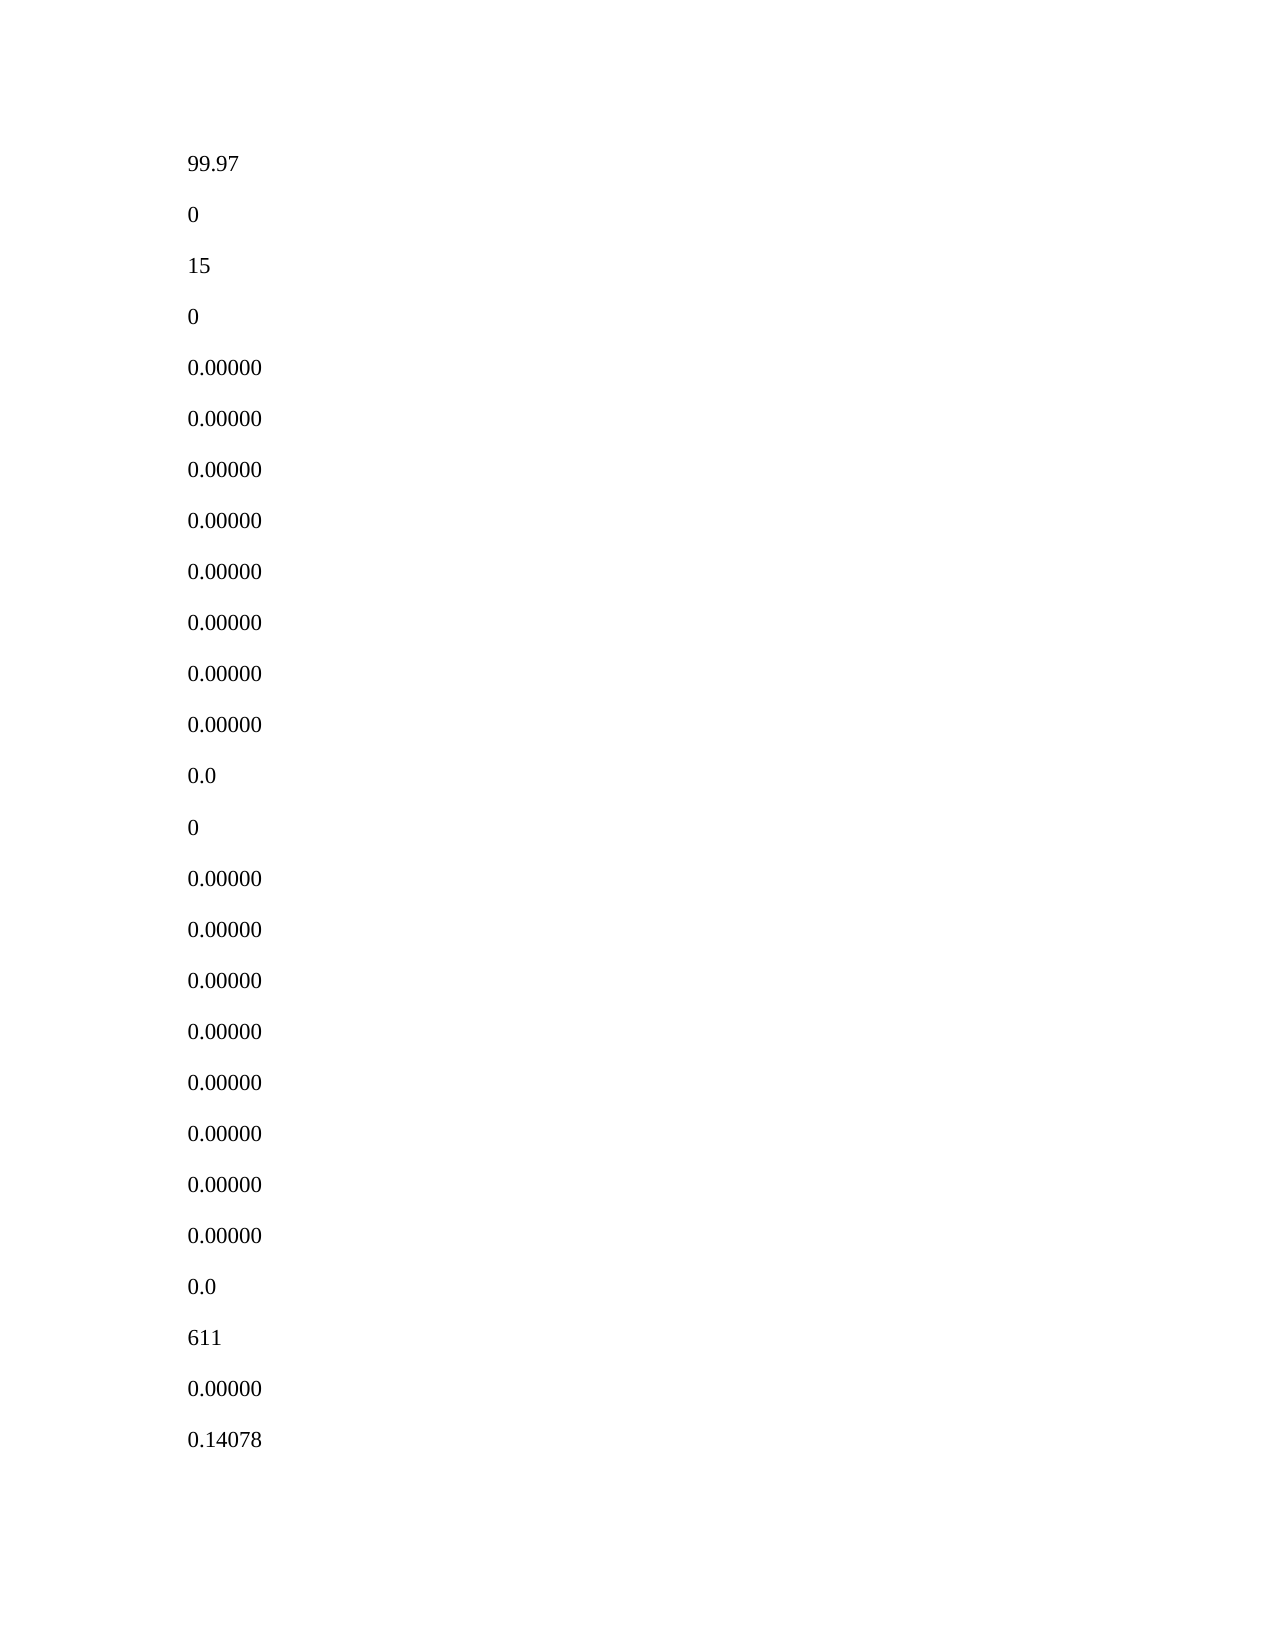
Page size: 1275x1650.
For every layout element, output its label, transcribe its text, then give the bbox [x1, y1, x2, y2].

table_cell 611 [176, 1324, 1076, 1375]
table_cell 0.00000 [176, 1222, 1076, 1273]
table_cell 0.00000 [176, 354, 1076, 405]
table_cell 0.00000 [176, 1375, 1076, 1426]
table_cell 0.00000 [176, 1171, 1076, 1222]
table_header 99.97 [176, 150, 1076, 201]
table_cell 0 [176, 303, 1076, 354]
table_cell 0.00000 [176, 865, 1076, 916]
table_cell 0.00000 [176, 967, 1076, 1018]
table_cell 0.00000 [176, 660, 1076, 711]
table_cell 0 [176, 201, 1076, 252]
table_cell 0.00000 [176, 456, 1076, 507]
table_cell 0.00000 [176, 558, 1076, 609]
table_cell 0.00000 [176, 609, 1076, 660]
table_cell 0.00000 [176, 1018, 1076, 1069]
table_cell 15 [176, 252, 1076, 303]
table_cell 0.0 [176, 1273, 1076, 1324]
table_cell 0.00000 [176, 1120, 1076, 1171]
table_cell 0.00000 [176, 507, 1076, 558]
table_cell 0.14078 [176, 1426, 1076, 1477]
table_cell 0.00000 [176, 405, 1076, 456]
table_cell 0.00000 [176, 916, 1076, 967]
table_cell 0.00000 [176, 1069, 1076, 1120]
table_cell 0 [176, 814, 1076, 864]
table_cell 0.0 [176, 763, 1076, 813]
table_cell 0.00000 [176, 711, 1076, 762]
